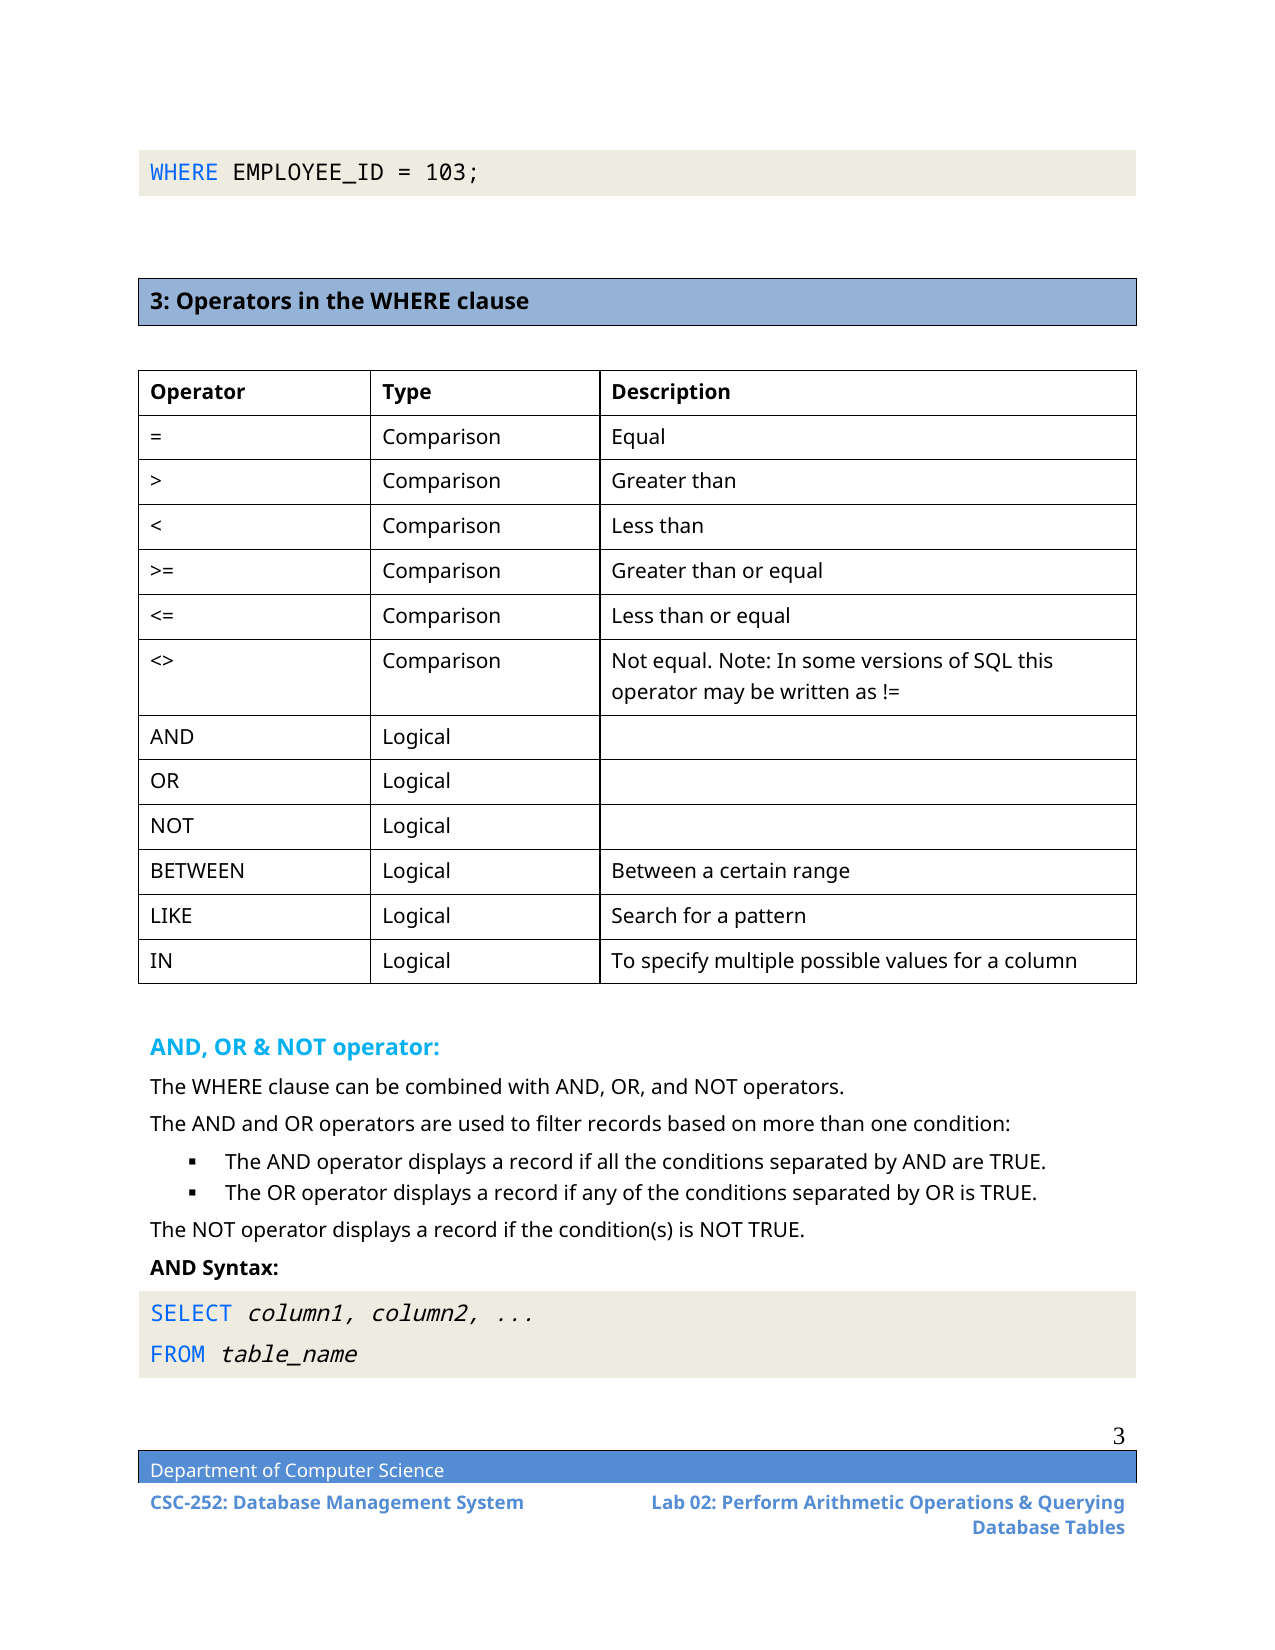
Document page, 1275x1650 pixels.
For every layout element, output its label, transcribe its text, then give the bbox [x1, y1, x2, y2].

text The WHERE clause can be combined with AND, OR, and NOT operators. [150, 1072, 1125, 1100]
table_cell To specify multiple possible values for a column [601, 940, 1136, 983]
table_header Operator [139, 371, 370, 414]
table_cell Equal [601, 416, 1136, 459]
table_cell Less than [601, 505, 1136, 549]
table_cell Comparison [371, 595, 599, 638]
table_cell [601, 716, 1136, 759]
table_cell Logical [371, 850, 599, 894]
table_cell Logical [371, 895, 599, 938]
text The NOT operator displays a record if the condition(s) is NOT TRUE. [150, 1216, 1125, 1244]
table_cell <= [139, 595, 370, 638]
table_cell Logical [371, 940, 599, 983]
table_cell Not equal. Note: In some versions of SQL this operator may be written as != [601, 640, 1136, 714]
table_cell IN [139, 940, 370, 983]
table_cell Search for a pattern [601, 895, 1136, 938]
list The AND operator displays a record if all the conditions separated by AND are TRUE. [187, 1147, 1125, 1175]
table_cell Comparison [371, 460, 599, 504]
table_cell [601, 760, 1136, 804]
table_cell Greater than [601, 460, 1136, 504]
table_header 3: Operators in the WHERE clause [139, 279, 1136, 325]
table_cell Logical [371, 716, 599, 759]
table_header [139, 1291, 1136, 1378]
table_cell NOT [139, 805, 370, 849]
table_cell BETWEEN [139, 850, 370, 894]
table_cell Less than or equal [601, 595, 1136, 638]
table_cell OR [139, 760, 370, 804]
table_cell > [139, 460, 370, 504]
table_header Type [371, 371, 599, 414]
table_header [139, 150, 1136, 196]
table_cell Logical [371, 805, 599, 849]
table_cell [601, 805, 1136, 849]
text The AND and OR operators are used to filter records based on more than one condition: [150, 1109, 1125, 1138]
table_cell Comparison [371, 416, 599, 459]
table_cell <> [139, 640, 370, 714]
list The OR operator displays a record if any of the conditions separated by OR is TRUE. [187, 1178, 1125, 1207]
table_cell >= [139, 550, 370, 594]
text AND Syntax: [150, 1253, 1125, 1282]
table_cell AND [139, 716, 370, 759]
text AND, OR & NOT operator: [150, 1031, 1125, 1062]
table_cell LIKE [139, 895, 370, 938]
table_cell < [139, 505, 370, 549]
table_cell = [139, 416, 370, 459]
table_cell Between a certain range [601, 850, 1136, 894]
table_cell Comparison [371, 505, 599, 549]
table_cell Logical [371, 760, 599, 804]
table_cell Comparison [371, 550, 599, 594]
table_header Description [601, 371, 1136, 414]
table_cell Greater than or equal [601, 550, 1136, 594]
table_cell Comparison [371, 640, 599, 714]
